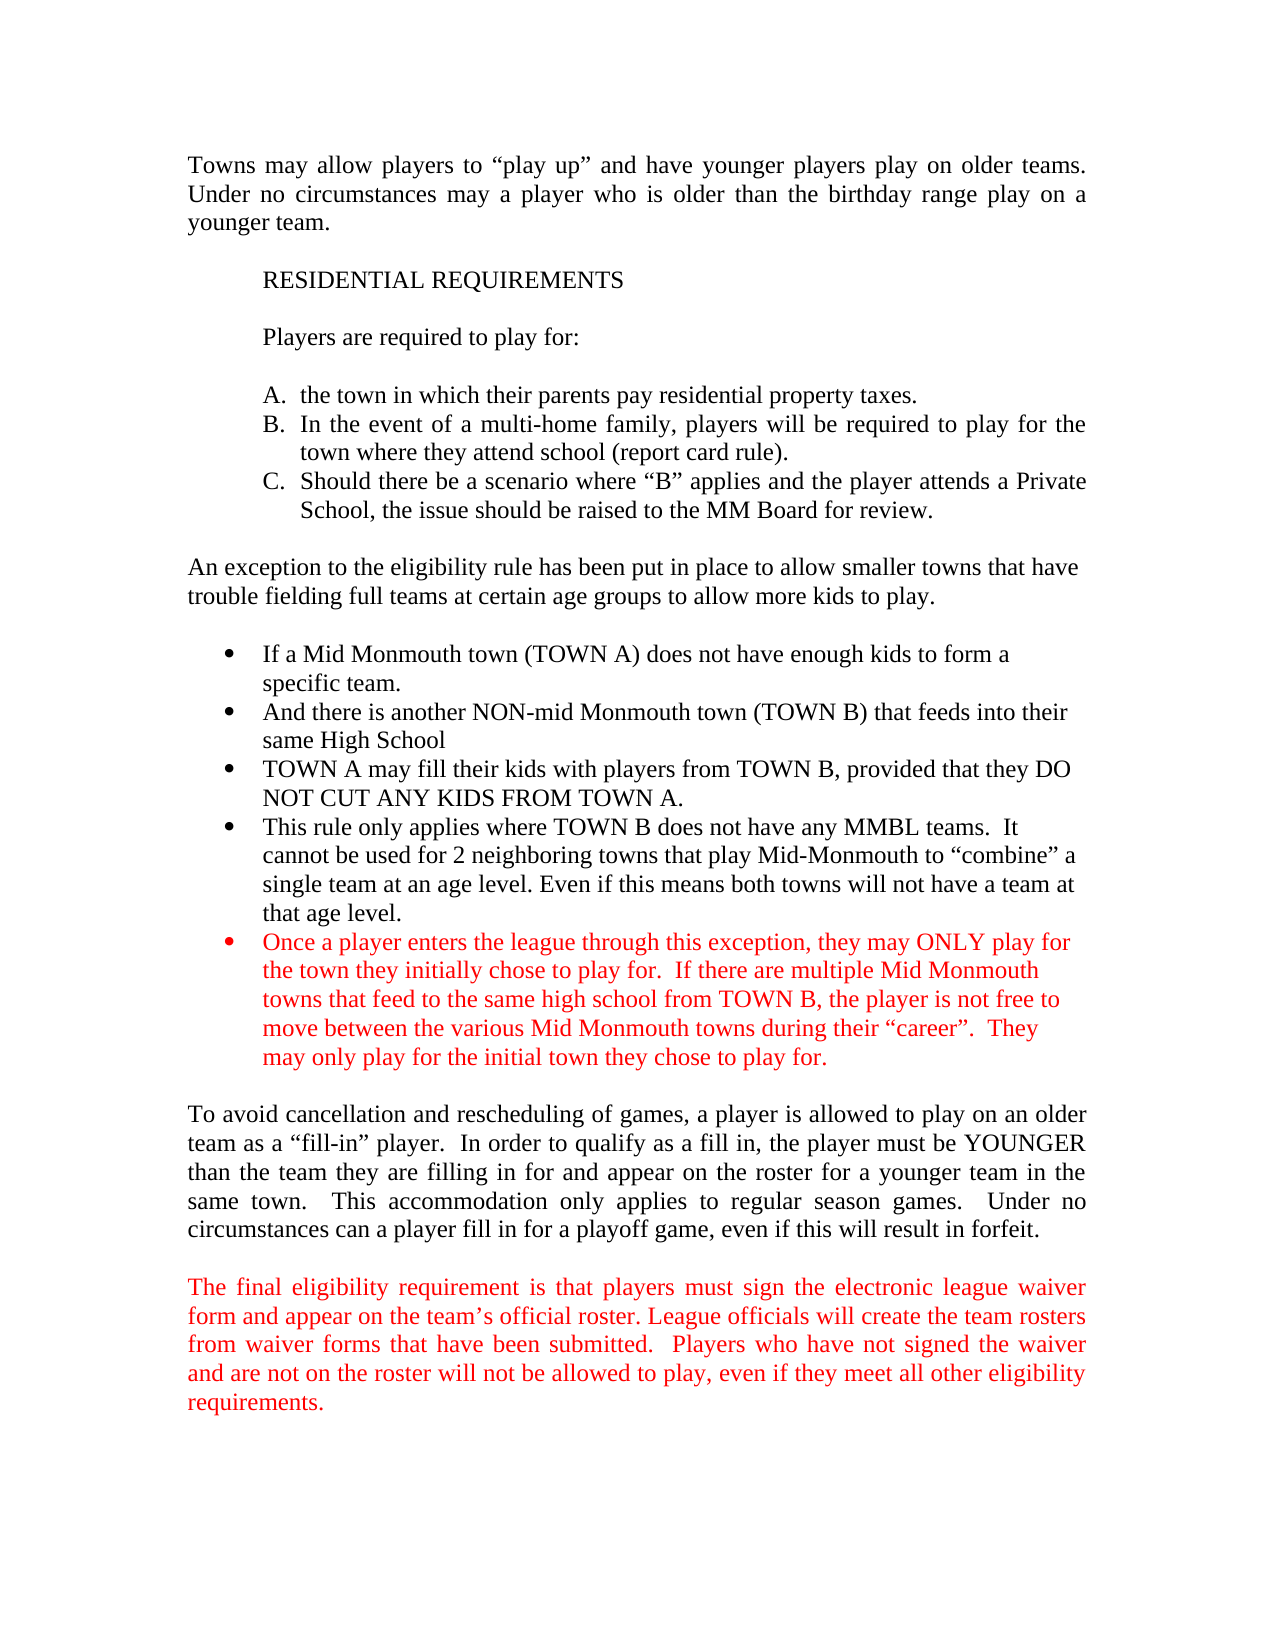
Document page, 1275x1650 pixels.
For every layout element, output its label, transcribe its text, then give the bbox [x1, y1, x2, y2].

text Players are required to play for: [262, 322, 1087, 351]
text To avoid cancellation and rescheduling of games, a player is allowed to play on an older team as a “fill-in” player. In order to qualify as a fill in, the player must be YOUNGER than the team they are filling in for and appear on the roster for a younger team in the same town. This accommodation only applies to regular season games. Under no circumstances can a player fill in for a playoff game, even if this will result in forfeit. [187, 1216, 1087, 1360]
list the town in which their parents pay residential property taxes. [262, 380, 1087, 409]
text An exception to the eligibility rule has been put in place to allow smaller towns that have trouble fielding full teams at certain age groups to allow more kids to play. [187, 552, 1087, 610]
list If a Mid Monmouth town (TOWN A) does not have enough kids to form a specific team. [225, 639, 1087, 697]
list And there is another NON-mid Monmouth town (TOWN B) that feeds into their same High School [225, 726, 1087, 783]
text Towns may allow players to “play up” and have younger players play on older teams. Under no circumstances may a player who is older than the birthday range play on a younger team. [187, 150, 1087, 236]
list Once a player enters the league through this exception, they may ONLY play for the town they initially chose to play for. If there are multiple Mid Monmouth towns that feed to the same high school from TOWN B, the player is not free to move between the various Mid Monmouth towns during their “career”. They may only play for the initial town they chose to play for. [225, 1043, 1087, 1187]
list In the event of a multi-home family, players will be required to play for the town where they attend school (report card rule). [262, 409, 1087, 466]
list TOWN A may fill their kids with players from TOWN B, provided that they DO NOT CUT ANY KIDS FROM TOWN A. [225, 812, 1087, 870]
list This rule only applies where TOWN B does not have any MMBL teams. It cannot be used for 2 neighboring towns that play Mid-Monmouth to “combine” a single team at an age level. Even if this means both towns will not have a team at that age level. [225, 899, 1087, 1014]
list Should there be a scenario where “B” applies and the player attends a Private School, the issue should be raised to the MM Board for review. [262, 466, 1087, 524]
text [187, 1389, 1087, 1475]
text RESIDENTIAL REQUIREMENTS [262, 265, 1087, 294]
